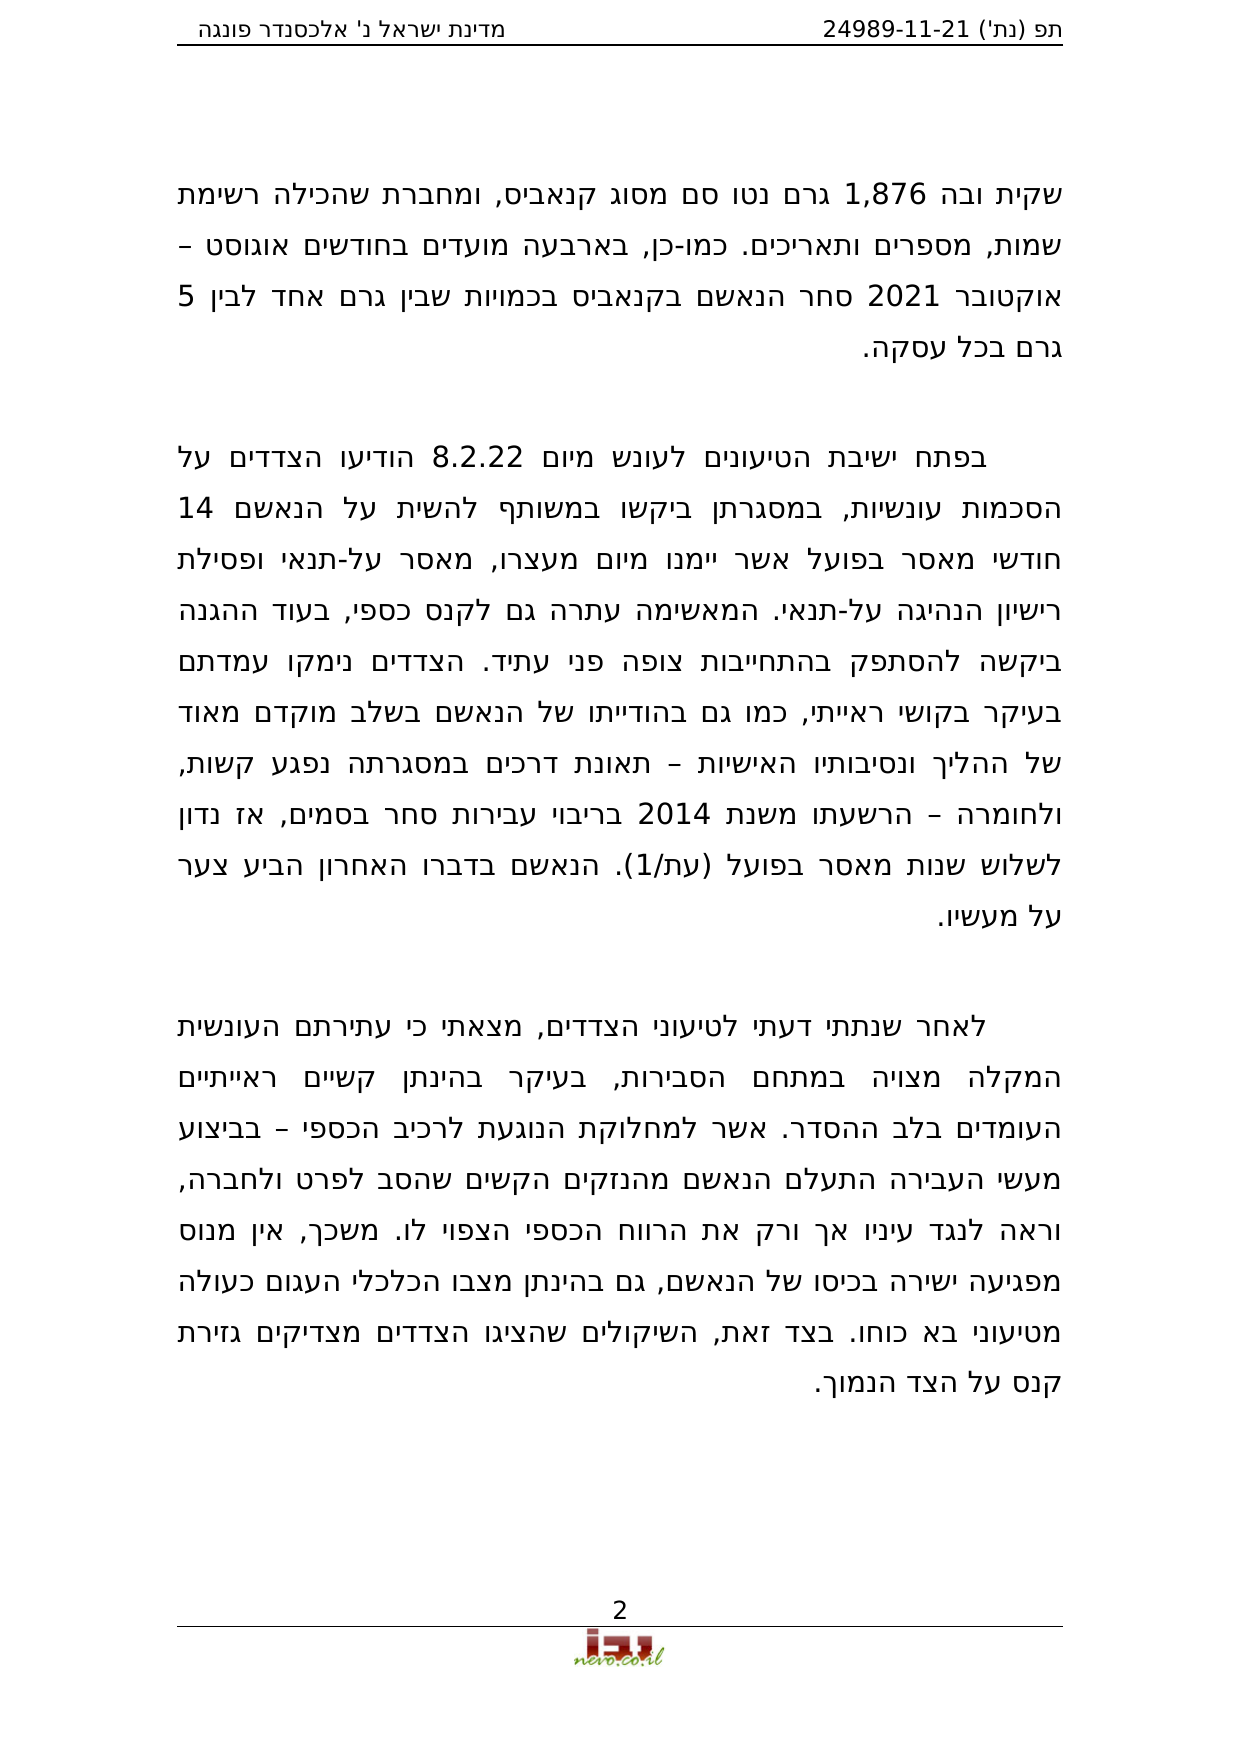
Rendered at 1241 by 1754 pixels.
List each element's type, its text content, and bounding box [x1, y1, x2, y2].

text לאחר שנתתי דעתי לטיעוני הצדדים, מצאתי כי עתירתם העונשית המקלה מצויה במתחם הסבירות, בעיקר בהינתן קשיים ראייתיים העומדים בלב ההסדר. אשר למחלוקת הנוגעת לרכיב הכספי – בביצוע מעשי העבירה התעלם הנאשם מהנזקים הקשים שהסב לפרט ולחברה, וראה לנגד עיניו אך ורק את הרווח הכספי הצפוי לו. משכך, אין מנוס מפגיעה ישירה בכיסו של הנאשם, גם בהינתן מצבו הכלכלי העגום כעולה מטיעוני בא כוחו. בצד זאת, השיקולים שהציגו הצדדים מצדיקים גזירת קנס על הצד הנמוך. [177, 1009, 1063, 1400]
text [177, 177, 1063, 364]
picture [574, 1628, 666, 1667]
text בפתח ישיבת הטיעונים לעונש מיום 8.2.22 הודיעו הצדדים על הסכמות עונשיות, במסגרתן ביקשו במשותף להשית על הנאשם 14 חודשי מאסר בפועל אשר יימנו מיום מעצרו, מאסר על-תנאי ופסילת רישיון הנהיגה על-תנאי. המאשימה עתרה גם לקנס כספי, בעוד ההגנה ביקשה להסתפק בהתחייבות צופה פני עתיד. הצדדים נימקו עמדתם בעיקר בקושי ראייתי, כמו גם בהודייתו של הנאשם בשלב מוקדם מאוד של ההליך ונסיבותיו האישיות – תאונת דרכים במסגרתה נפגע קשות, ולחומרה – הרשעתו משנת 2014 בריבוי עבירות סחר בסמים, אז נדון לשלוש שנות מאסר בפועל (עת/1). הנאשם בדברו האחרון הביע צער על מעשיו. [177, 440, 1063, 933]
